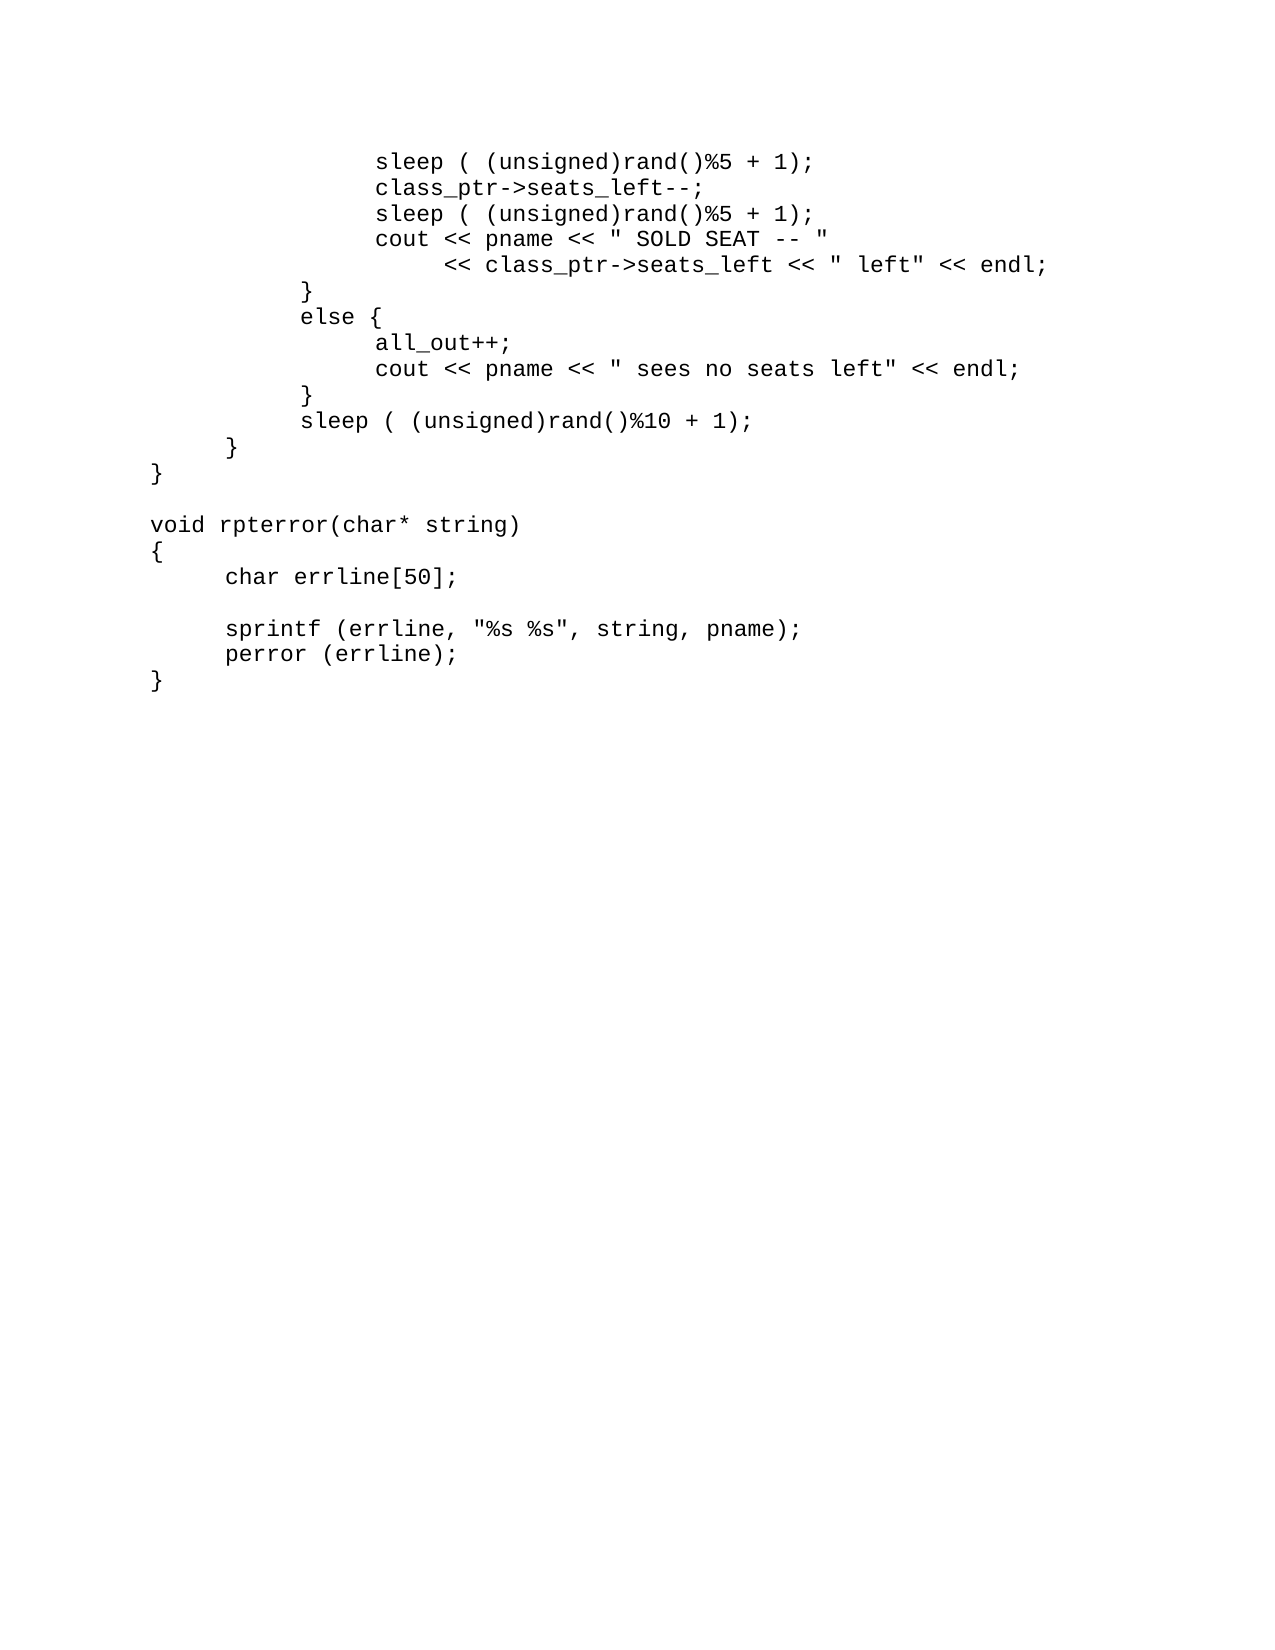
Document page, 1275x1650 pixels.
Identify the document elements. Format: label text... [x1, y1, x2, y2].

text class_ptr->seats_left--; [150, 176, 1125, 202]
text { [150, 539, 1125, 565]
text << class_ptr->seats_left << " left" << endl; [150, 254, 1125, 280]
text char errline[50]; [150, 565, 1125, 591]
text all_out++; [150, 332, 1125, 357]
text } [150, 669, 1125, 695]
text sleep ( (unsigned)rand()%10 + 1); [150, 409, 1125, 435]
text cout << pname << " sees no seats left" << endl; [150, 357, 1125, 383]
text sprintf (errline, "%s %s", string, pname); [150, 617, 1125, 643]
text sleep ( (unsigned)rand()%5 + 1); [150, 150, 1125, 176]
text } [150, 383, 1125, 409]
text } [150, 435, 1125, 461]
text cout << pname << " SOLD SEAT -- " [150, 228, 1125, 254]
text void rpterror(char* string) [150, 513, 1125, 539]
text } [150, 461, 1125, 487]
text sleep ( (unsigned)rand()%5 + 1); [150, 202, 1125, 228]
text perror (errline); [150, 643, 1125, 669]
text else { [150, 306, 1125, 332]
text } [150, 280, 1125, 306]
